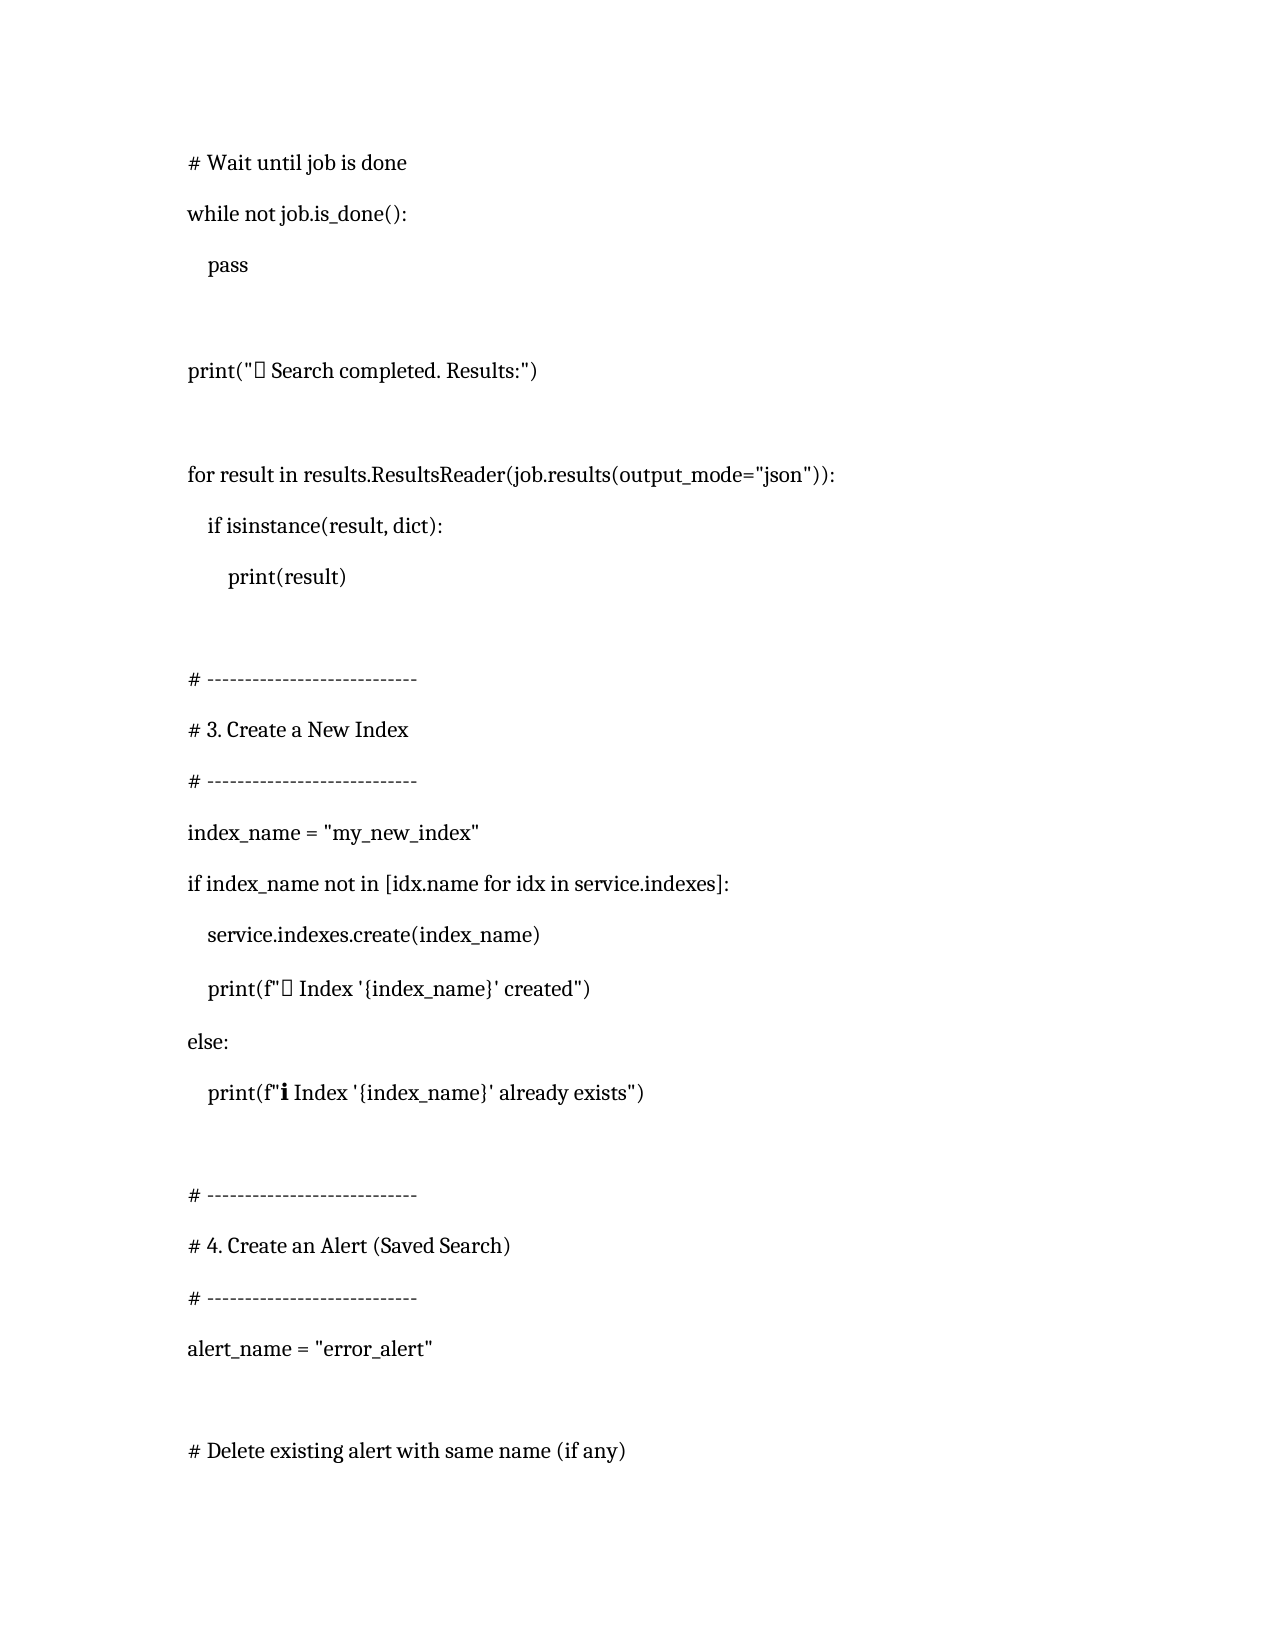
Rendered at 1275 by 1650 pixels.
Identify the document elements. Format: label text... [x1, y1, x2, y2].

text # ---------------------------- [187, 1182, 1087, 1209]
text # 3. Create a New Index [187, 717, 1087, 743]
text # ---------------------------- [187, 666, 1087, 692]
text pass [187, 252, 1087, 278]
text index_name = "my_new_index" [187, 819, 1087, 846]
text for result in results.ResultsReader(job.results(output_mode="json")): [187, 462, 1087, 488]
text print(f"ℹ️ Index '{index_name}' already exists") [187, 1080, 1087, 1107]
text # ---------------------------- [187, 768, 1087, 794]
text alert_name = "error_alert" [187, 1335, 1087, 1362]
text while not job.is_done(): [187, 201, 1087, 227]
text if isinstance(result, dict): [187, 513, 1087, 539]
text # Wait until job is done [187, 150, 1087, 176]
text # Delete existing alert with same name (if any) [187, 1437, 1087, 1464]
text # ---------------------------- [187, 1284, 1087, 1311]
text print(result) [187, 564, 1087, 590]
text else: [187, 1029, 1087, 1056]
text # 4. Create an Alert (Saved Search) [187, 1233, 1087, 1260]
text if index_name not in [idx.name for idx in service.indexes]: [187, 870, 1087, 897]
text print("✅ Search completed. Results:") [187, 354, 1087, 385]
text print(f"✅ Index '{index_name}' created") [187, 972, 1087, 1004]
text service.indexes.create(index_name) [187, 921, 1087, 948]
